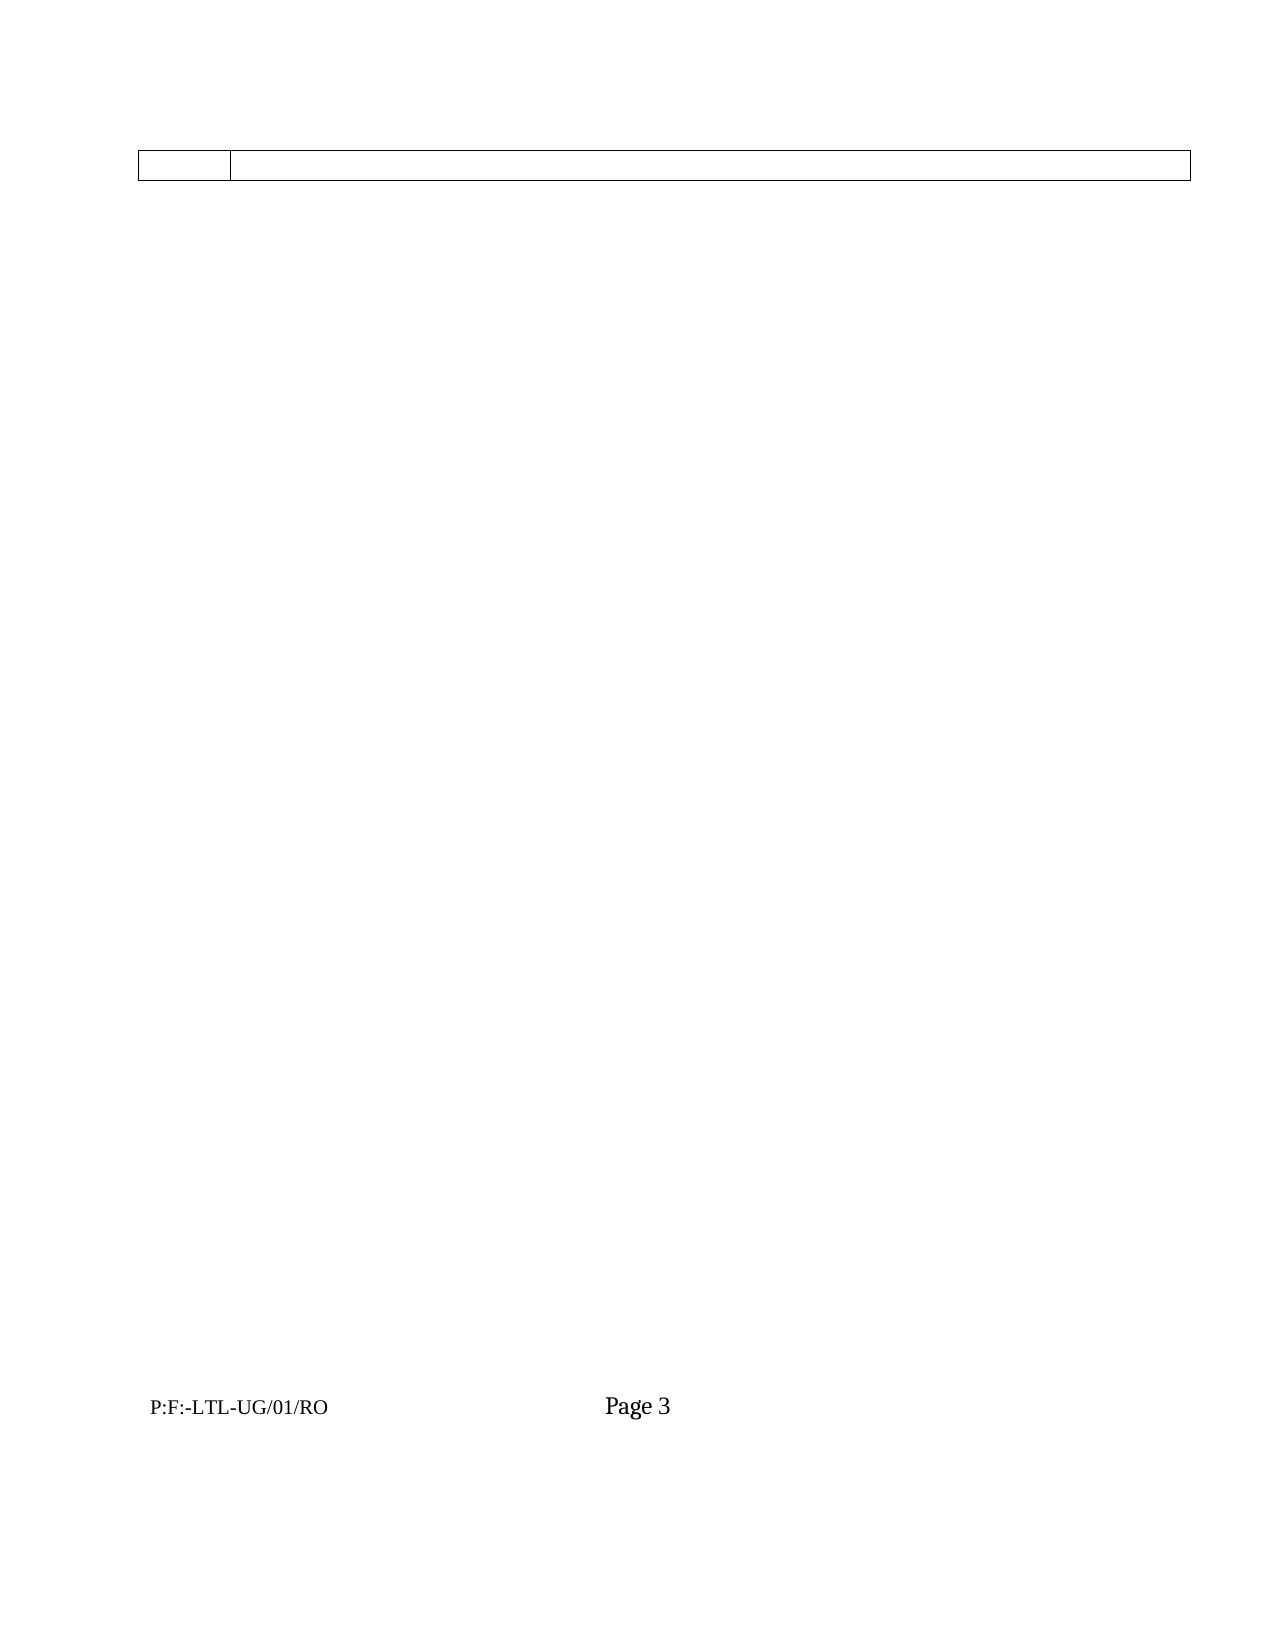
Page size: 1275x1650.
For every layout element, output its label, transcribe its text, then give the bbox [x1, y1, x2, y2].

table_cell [231, 151, 1190, 180]
table_cell A4 [139, 151, 230, 180]
